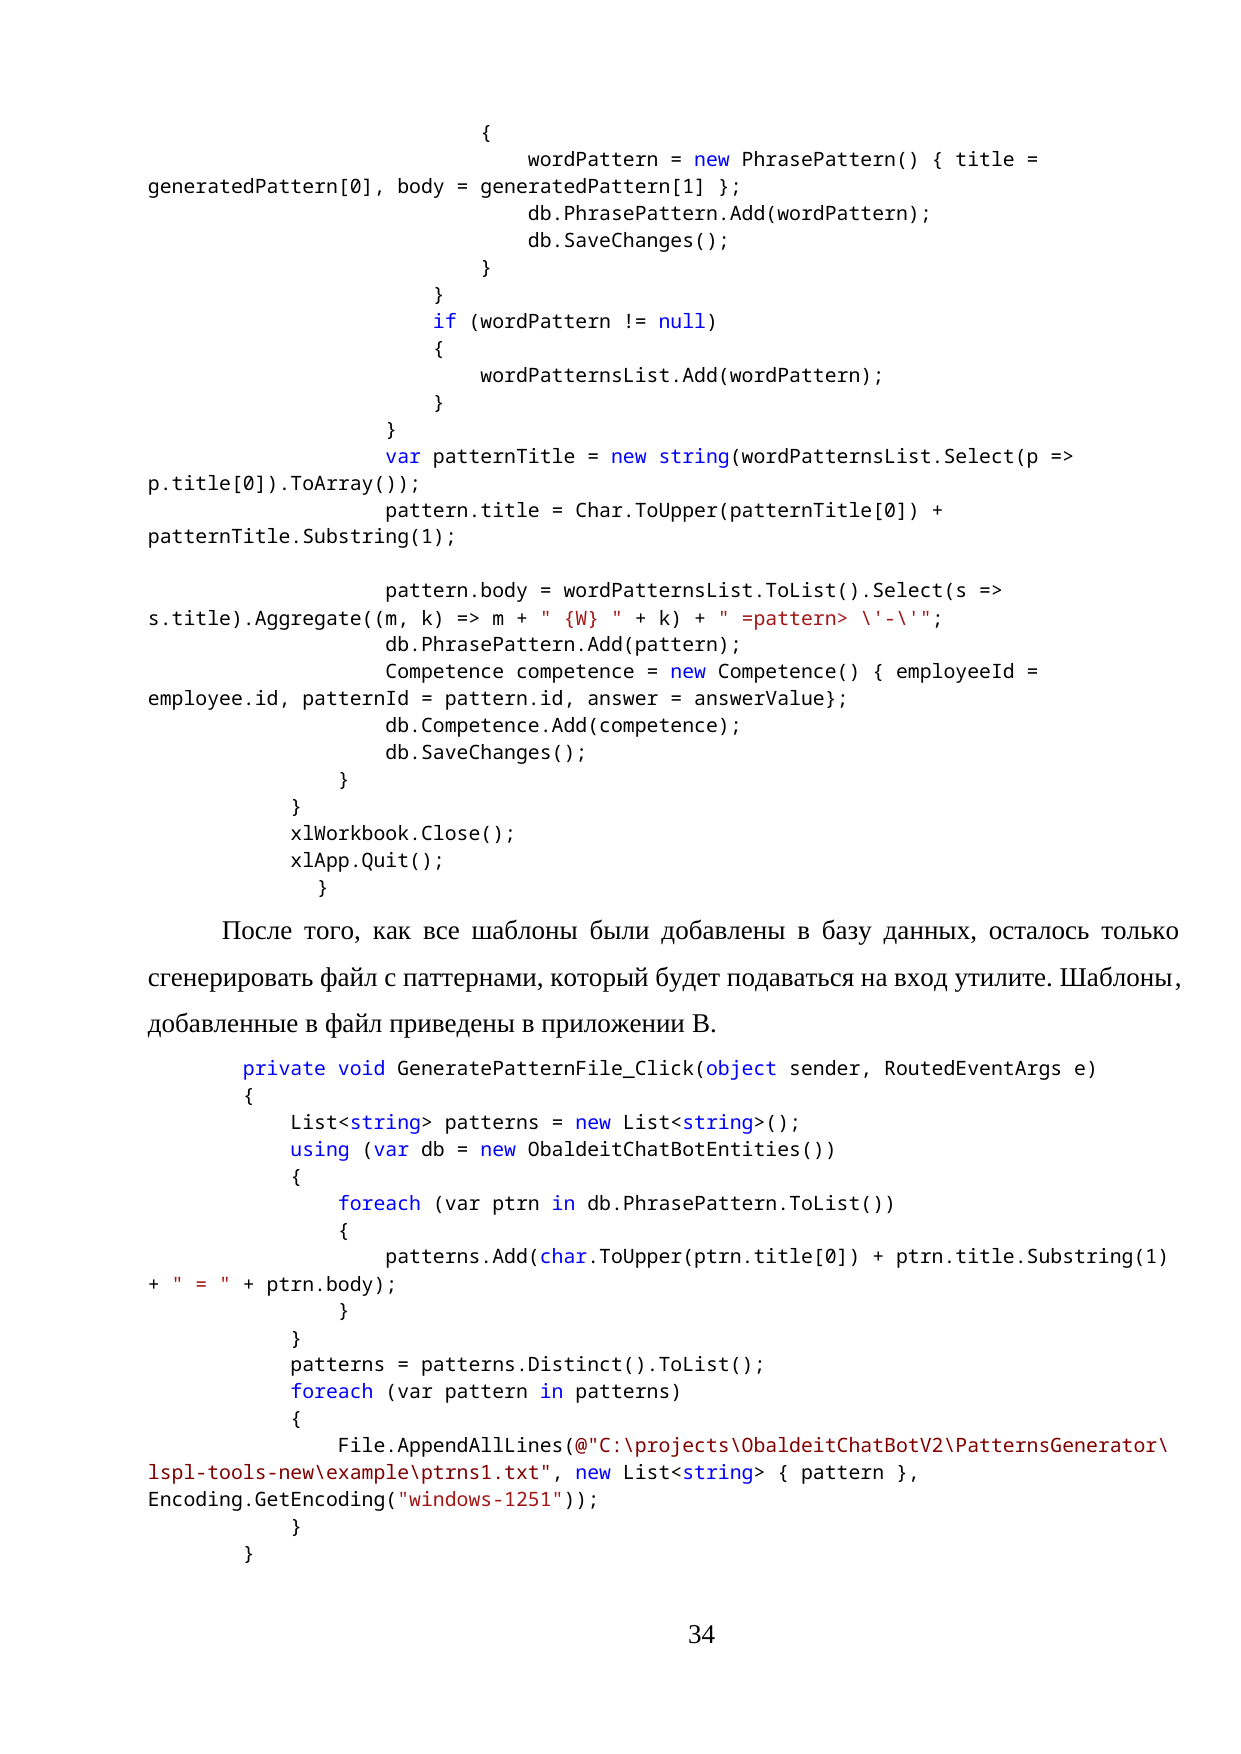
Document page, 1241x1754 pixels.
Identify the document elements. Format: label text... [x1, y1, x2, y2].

text foreach (var ptrn in db.PhrasePattern.ToList()) [148, 1189, 1181, 1216]
text } [148, 1513, 1181, 1539]
text } [148, 873, 1181, 901]
text pattern.title = Char.ToUpper(patternTitle[0]) + patternTitle.Substring(1); [148, 496, 1181, 550]
text { [148, 1405, 1181, 1432]
text Competence competence = new Competence() { employeeId = employee.id, patternId = pattern.id, answer = answerValue}; [148, 658, 1181, 712]
text { [148, 1162, 1181, 1189]
text var patternTitle = new string(wordPatternsList.Select(p => p.title[0]).ToArray()); [148, 442, 1181, 496]
text pattern.body = wordPatternsList.ToList().Select(s => s.title).Aggregate((m, k) => m + " {W} " + k) + " =pattern> \'-\'"; [148, 577, 1181, 631]
text db.PhrasePattern.Add(wordPattern); [148, 199, 1181, 226]
text } [148, 253, 1181, 280]
text После того, как все шаблоны были добавлены в базу данных, осталось только сгенерировать файл с паттернами, который будет подаваться на вход утилите. Шаблоны, добавленные в файл приведены в приложении В. [148, 914, 1181, 1038]
text db.SaveChanges(); [148, 226, 1181, 253]
text { [148, 118, 1181, 145]
text wordPattern = new PhrasePattern() { title = generatedPattern[0], body = generatedPattern[1] }; [148, 145, 1181, 199]
text } [148, 1539, 1181, 1567]
text db.PhrasePattern.Add(pattern); [148, 631, 1181, 658]
text xlApp.Quit(); [148, 847, 1181, 873]
text } [148, 388, 1181, 415]
text { [148, 334, 1181, 361]
text if (wordPattern != null) [148, 307, 1181, 334]
text using (var db = new ObaldeitChatBotEntities()) [148, 1135, 1181, 1162]
text } [148, 280, 1181, 307]
text wordPatternsList.Add(wordPattern); [148, 361, 1181, 388]
text foreach (var pattern in patterns) [148, 1378, 1181, 1405]
text File.AppendAllLines(@"C:\projects\ObaldeitChatBotV2\PatternsGenerator\lspl-tools-new\example\ptrns1.txt", new List<string> { pattern }, Encoding.GetEncoding("windows-1251")); [148, 1432, 1181, 1513]
text } [148, 1324, 1181, 1351]
text } [148, 1297, 1181, 1324]
text } [148, 766, 1181, 793]
text db.Competence.Add(competence); [148, 712, 1181, 739]
text db.SaveChanges(); [148, 739, 1181, 766]
text patterns = patterns.Distinct().ToList(); [148, 1351, 1181, 1378]
text List<string> patterns = new List<string>(); [148, 1108, 1181, 1135]
text patterns.Add(char.ToUpper(ptrn.title[0]) + ptrn.title.Substring(1) + " = " + ptrn.body); [148, 1243, 1181, 1297]
text xlWorkbook.Close(); [148, 819, 1181, 847]
text } [148, 415, 1181, 442]
text private void GeneratePatternFile_Click(object sender, RoutedEventArgs e) [148, 1054, 1181, 1081]
text { [148, 1216, 1181, 1243]
text } [148, 793, 1181, 819]
text { [148, 1081, 1181, 1108]
